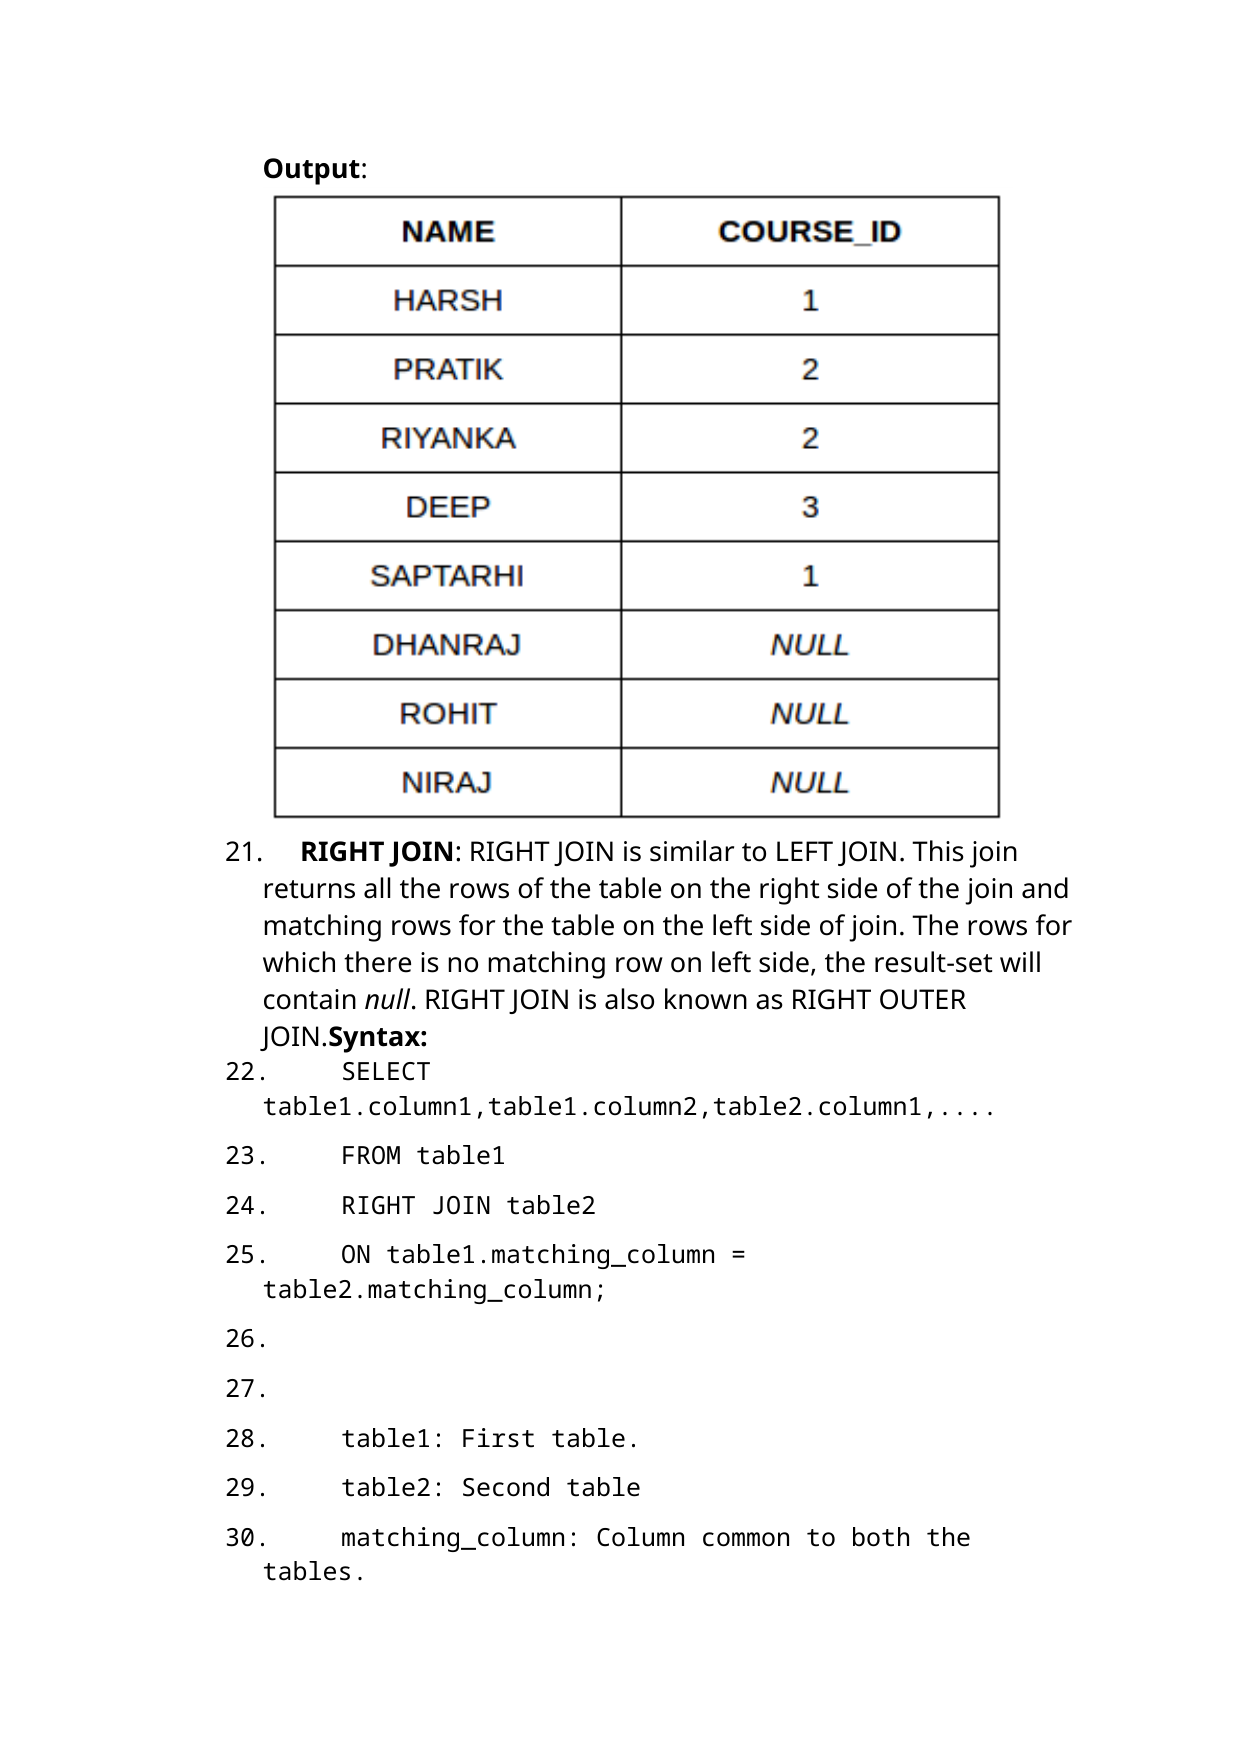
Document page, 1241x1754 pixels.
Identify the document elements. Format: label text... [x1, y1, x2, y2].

list FROM table1 [225, 1138, 1090, 1172]
list RIGHT JOIN table2 [225, 1187, 1090, 1222]
list table1: First table. [225, 1420, 1090, 1454]
list RIGHT JOIN: RIGHT JOIN is similar to LEFT JOIN. This join returns all the rows of the table on the right side of the join and matching rows for the table on the left side of join. The rows for which there is no matching row on left side, the result-set will contain null. RIGHT JOIN is also known as RIGHT OUTER JOIN.Syntax: [225, 833, 1090, 1054]
list SELECT table1.column1,table1.column2,table2.column1,.... [225, 1054, 1090, 1122]
list ON table1.matching_column = table2.matching_column; [225, 1237, 1090, 1305]
list matching_column: Column common to both the tables. [225, 1520, 1090, 1588]
list table2: Second table [225, 1470, 1090, 1504]
picture [262, 186, 1013, 833]
